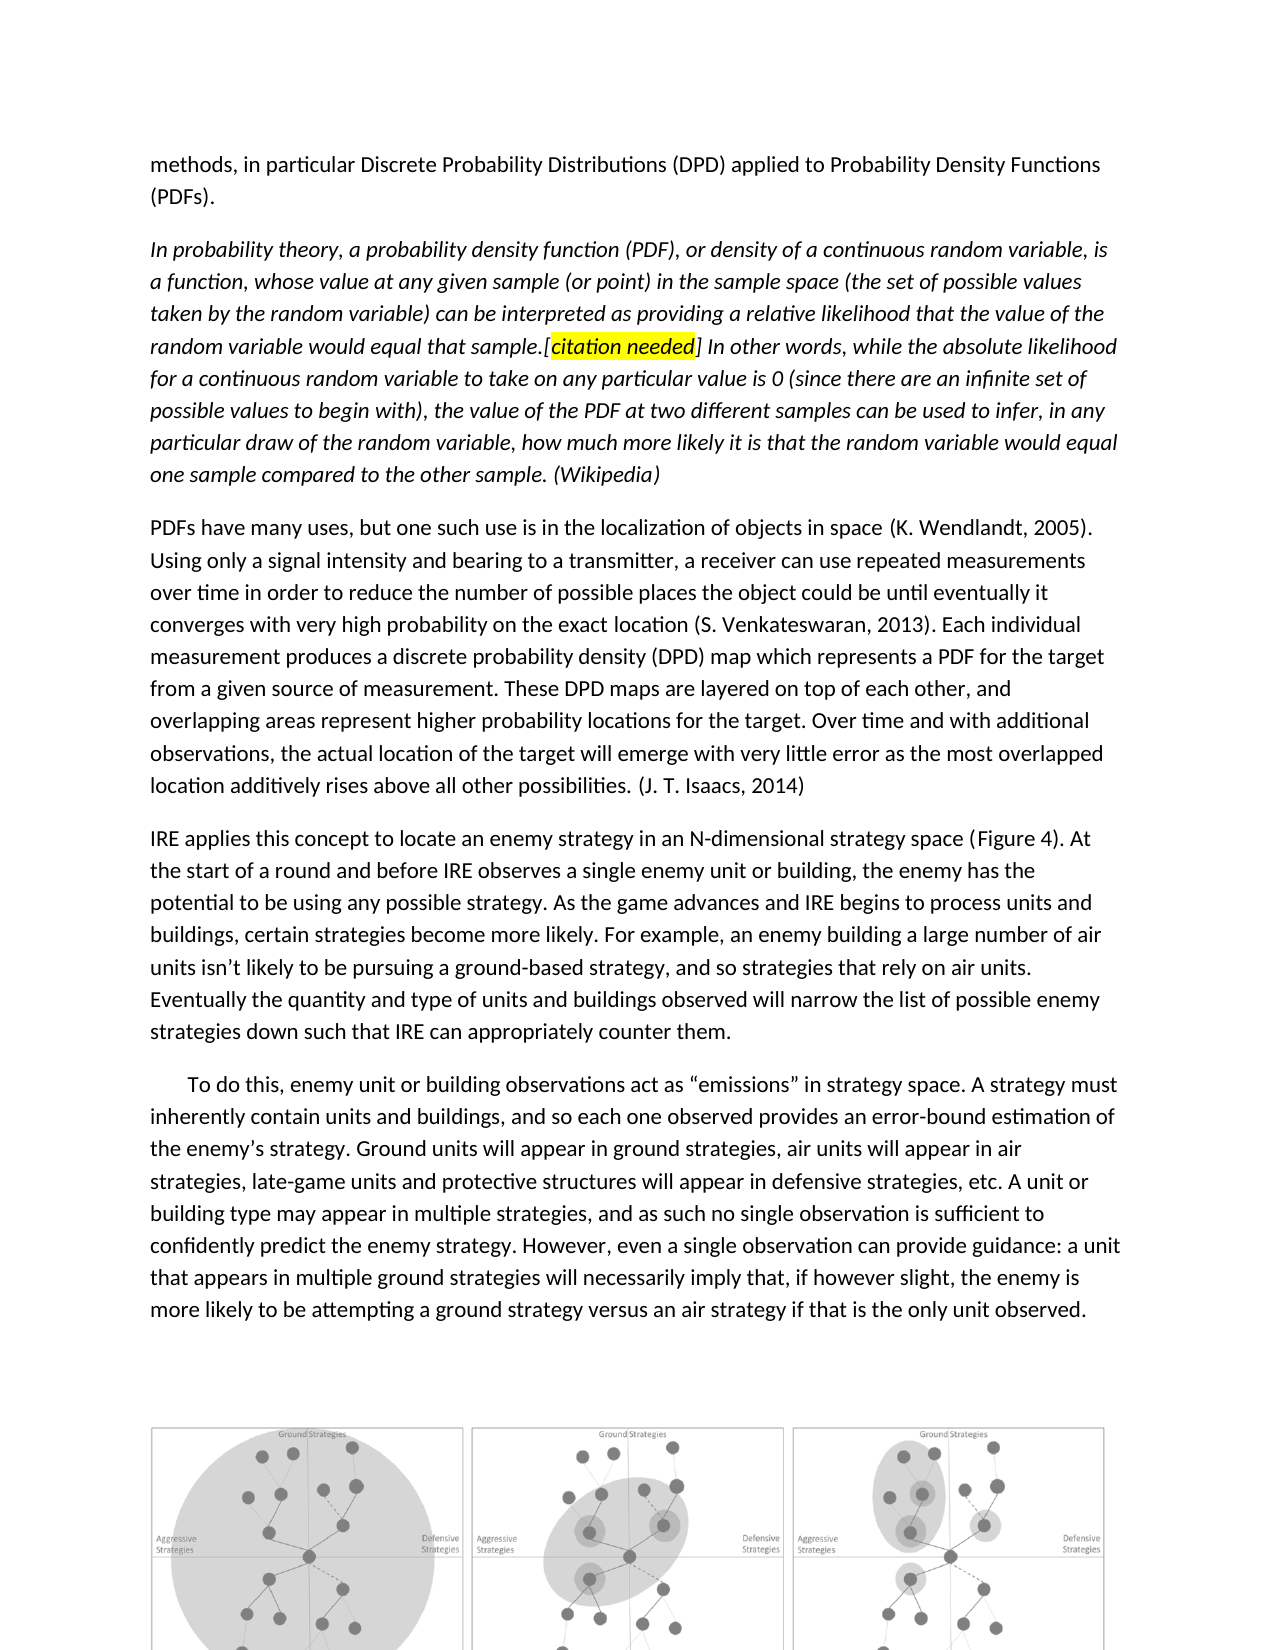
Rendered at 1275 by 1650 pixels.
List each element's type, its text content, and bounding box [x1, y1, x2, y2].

text In probability theory, a probability density function (PDF), or density of a continuous random variable, is a function, whose value at any given sample (or point) in the sample space (the set of possible values taken by the random variable) can be interpreted as providing a relative likelihood that the value of the random variable would equal that sample.[citation needed] In other words, while the absolute likelihood for a continuous random variable to take on any particular value is 0 (since there are an infinite set of possible values to begin with), the value of the PDF at two different samples can be used to infer, in any particular draw of the random variable, how much more likely it is that the random variable would equal one sample compared to the other sample. (Wikipedia) [150, 235, 1125, 488]
text To do this, enemy unit or building observations act as “emissions” in strategy space. A strategy must inherently contain units and buildings, and so each one observed provides an error-bound estimation of the enemy’s strategy. Ground units will appear in ground strategies, air units will appear in air strategies, late-game units and protective structures will appear in defensive strategies, etc. A unit or building type may appear in multiple strategies, and as such no single observation is sufficient to confidently predict the enemy strategy. However, even a single observation can provide guidance: a unit that appears in multiple ground strategies will necessarily imply that, if however slight, the enemy is more likely to be attempting a ground strategy versus an air strategy if that is the only unit observed. [150, 1070, 1125, 1323]
picture [150, 1425, 1107, 1650]
text PDFs have many uses, but one such use is in the localization of objects in space. Using only a signal intensity and bearing to a transmitter, a receiver can use repeated measurements over time in order to reduce the number of possible places the object could be until eventually it converges with very high probability on the exact location. Each individual measurement produces a discrete probability density (DPD) map which represents a PDF for the target from a given source of measurement. These DPD maps are layered on top of each other, and overlapping areas represent higher probability locations for the target. Over time and with additional observations, the actual location of the target will emerge with very little error as the most overlapped location additively rises above all other possibilities. [150, 513, 1125, 799]
